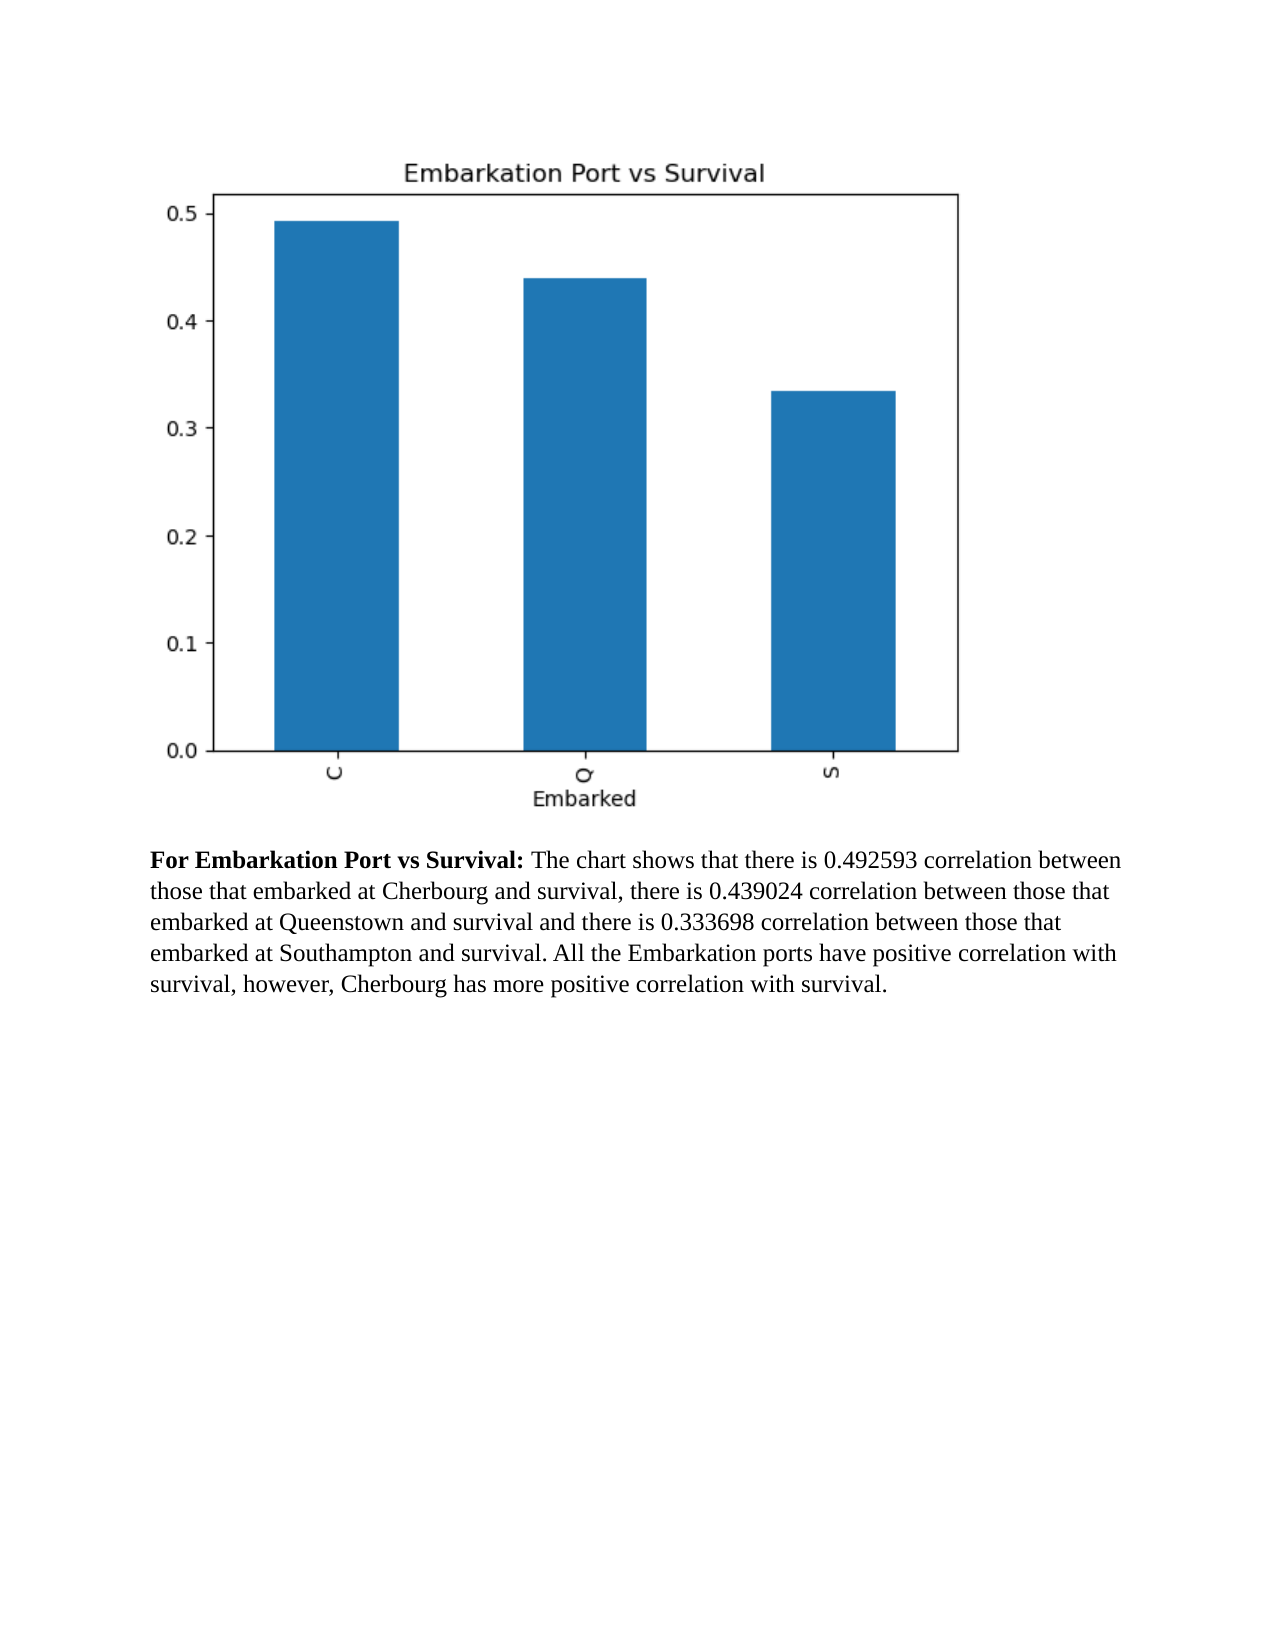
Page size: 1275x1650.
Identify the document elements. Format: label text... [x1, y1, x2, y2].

text For Embarkation Port vs Survival: The chart shows that there is 0.492593 correlation between those that embarked at Cherbourg and survival, there is 0.439024 correlation between those that embarked at Queenstown and survival and there is 0.333698 correlation between those that embarked at Southampton and survival. All the Embarkation ports have positive correlation with survival, however, Cherbourg has more positive correlation with survival. [150, 845, 1125, 998]
picture [150, 150, 971, 826]
